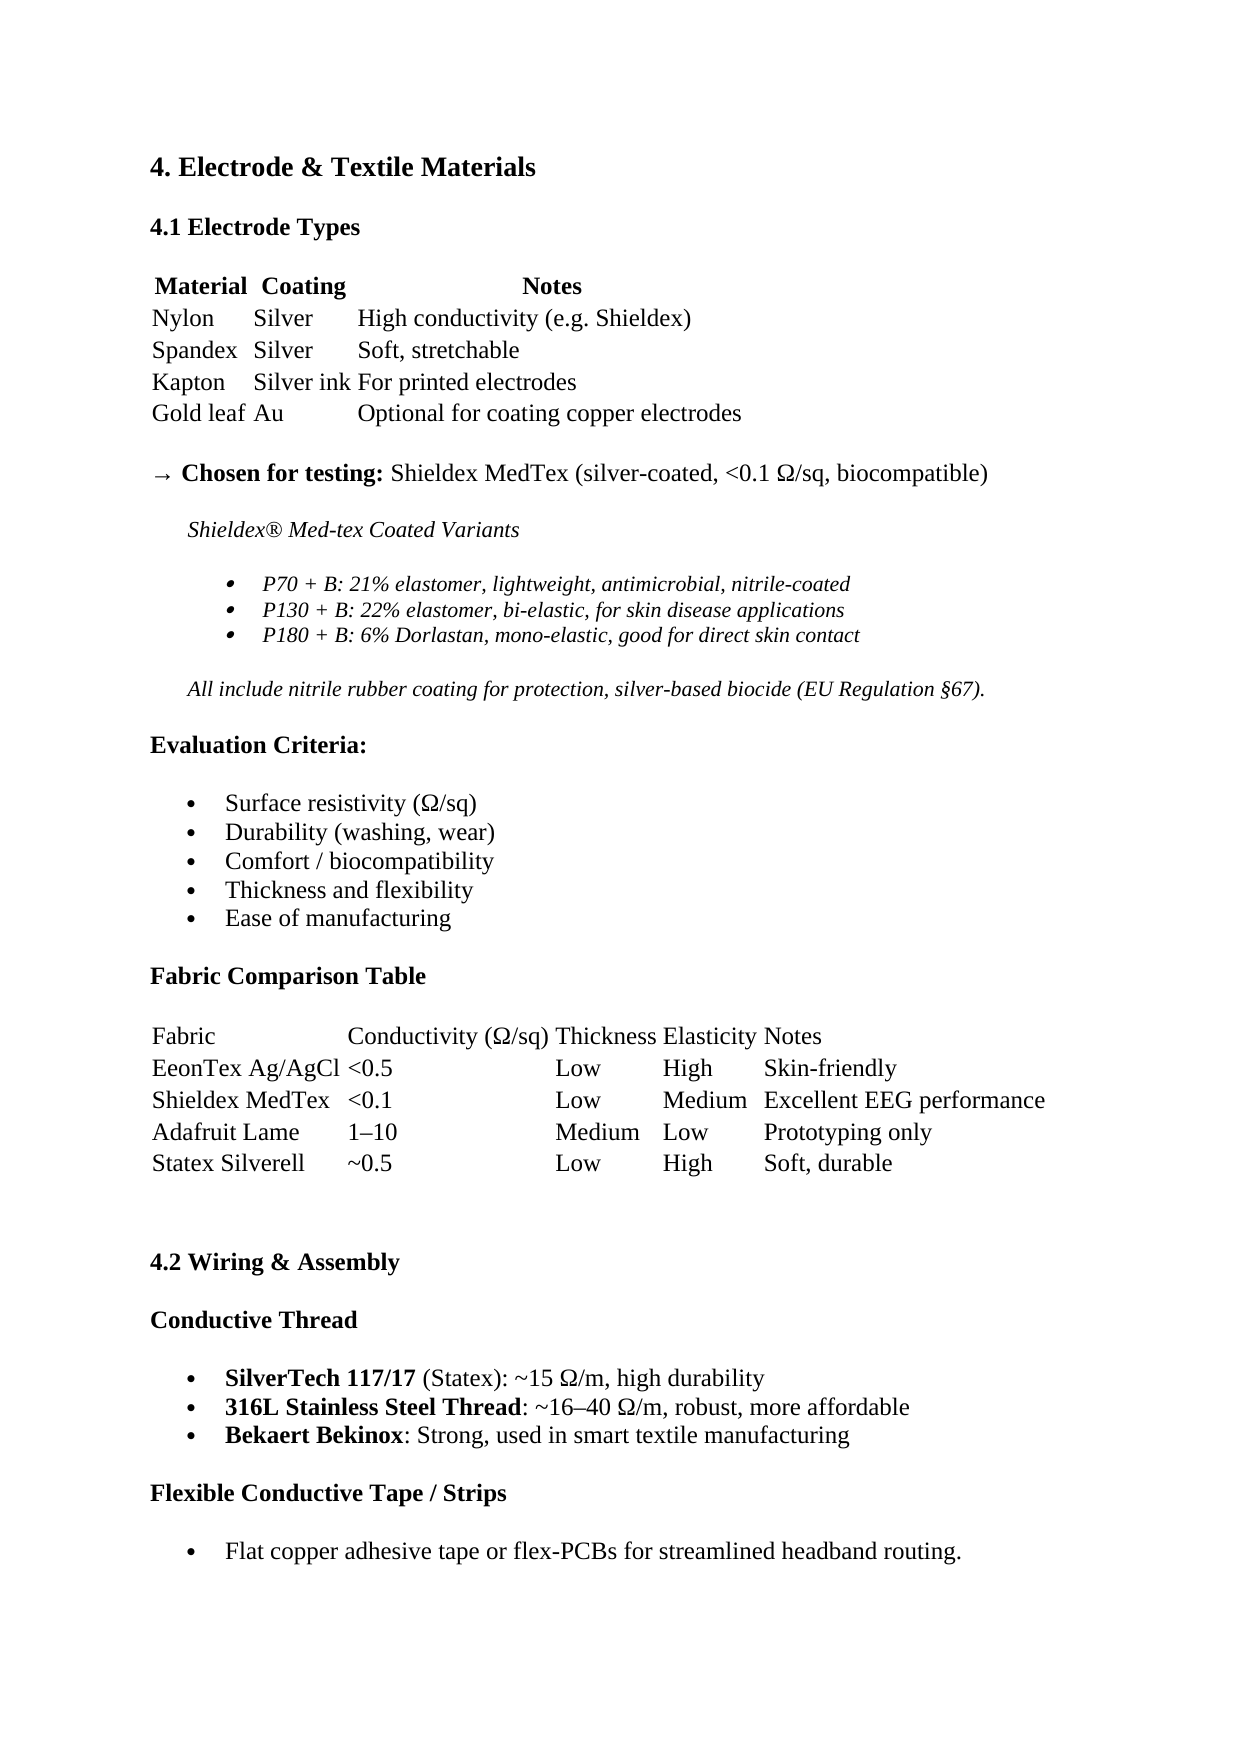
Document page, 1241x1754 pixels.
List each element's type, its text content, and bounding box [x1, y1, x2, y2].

table_cell High [661, 1051, 762, 1083]
text 4.2 Wiring & Assembly [150, 1247, 1090, 1276]
table_cell Silver [251, 301, 356, 333]
table_cell Shieldex MedTex [150, 1083, 346, 1115]
table_header Material [150, 270, 251, 301]
list SilverTech 117/17 (Statex): ~15 Ω/m, high durability [187, 1363, 1090, 1392]
table_cell Low [661, 1115, 762, 1147]
text 4.1 Electrode Types [150, 212, 1090, 240]
list Flat copper adhesive tape or flex-PCBs for streamlined headband routing. [187, 1536, 1090, 1565]
table_header Elasticity [661, 1019, 762, 1051]
table_cell Skin-friendly [762, 1051, 1052, 1083]
text Shieldex® Med-tex Coated Variants [187, 516, 1090, 542]
table_cell Medium [554, 1115, 661, 1147]
table_cell Medium [661, 1083, 762, 1115]
list Surface resistivity (Ω/sq) [187, 788, 1090, 817]
list Bekaert Bekinox: Strong, used in smart textile manufacturing [187, 1420, 1090, 1449]
text All include nitrile rubber coating for protection, silver-based biocide (EU Regulation §67). [187, 676, 1090, 701]
table_cell Soft, stretchable [356, 333, 748, 365]
table_cell High [661, 1147, 762, 1179]
text Evaluation Criteria: [150, 731, 1090, 759]
table_header Notes [762, 1019, 1052, 1051]
table_cell High conductivity (e.g. Shieldex) [356, 301, 748, 333]
table_cell <0.1 [346, 1083, 553, 1115]
list Durability (washing, wear) [187, 817, 1090, 846]
table_cell Gold leaf [150, 397, 251, 429]
table_cell EeonTex Ag/AgCl [150, 1051, 346, 1083]
table_cell Silver [251, 333, 356, 365]
table_header Notes [356, 270, 748, 301]
text Flexible Conductive Tape / Strips [150, 1478, 1090, 1507]
table_header Coating [251, 270, 356, 301]
table_cell Low [554, 1083, 661, 1115]
table_cell Adafruit Lame [150, 1115, 346, 1147]
table_cell Kapton [150, 365, 251, 397]
table_header Fabric [150, 1019, 346, 1051]
table_cell Prototyping only [762, 1115, 1052, 1147]
list Ease of manufacturing [187, 903, 1090, 932]
list P70 + B: 21% elastomer, lightweight, antimicrobial, nitrile-coated [225, 571, 1090, 597]
text Fabric Comparison Table [150, 961, 1090, 990]
table_cell Excellent EEG performance [762, 1083, 1052, 1115]
list P180 + B: 6% Dorlastan, mono-elastic, good for direct skin contact [225, 622, 1090, 647]
table_cell For printed electrodes [356, 365, 748, 397]
table_cell Soft, durable [762, 1147, 1052, 1179]
table_cell Low [554, 1147, 661, 1179]
text Conductive Thread [150, 1305, 1090, 1334]
list P130 + B: 22% elastomer, bi-elastic, for skin disease applications [225, 597, 1090, 622]
table_cell Spandex [150, 333, 251, 365]
table_header Thickness [554, 1019, 661, 1051]
table_cell Low [554, 1051, 661, 1083]
table_cell 1–10 [346, 1115, 553, 1147]
table_cell Statex Silverell [150, 1147, 346, 1179]
list Comfort / biocompatibility [187, 846, 1090, 875]
table_cell Optional for coating copper electrodes [356, 397, 748, 429]
table_header Conductivity (Ω/sq) [346, 1019, 553, 1051]
table_cell Au [251, 397, 356, 429]
table_cell <0.5 [346, 1051, 553, 1083]
list 316L Stainless Steel Thread: ~16–40 Ω/m, robust, more affordable [187, 1392, 1090, 1420]
table_cell Nylon [150, 301, 251, 333]
list Thickness and flexibility [187, 875, 1090, 903]
table_cell ~0.5 [346, 1147, 553, 1179]
text 4. Electrode & Textile Materials [150, 150, 1090, 182]
table_cell Silver ink [251, 365, 356, 397]
text → Chosen for testing: Shieldex MedTex (silver-coated, <0.1 Ω/sq, biocompatible) [150, 458, 1090, 487]
